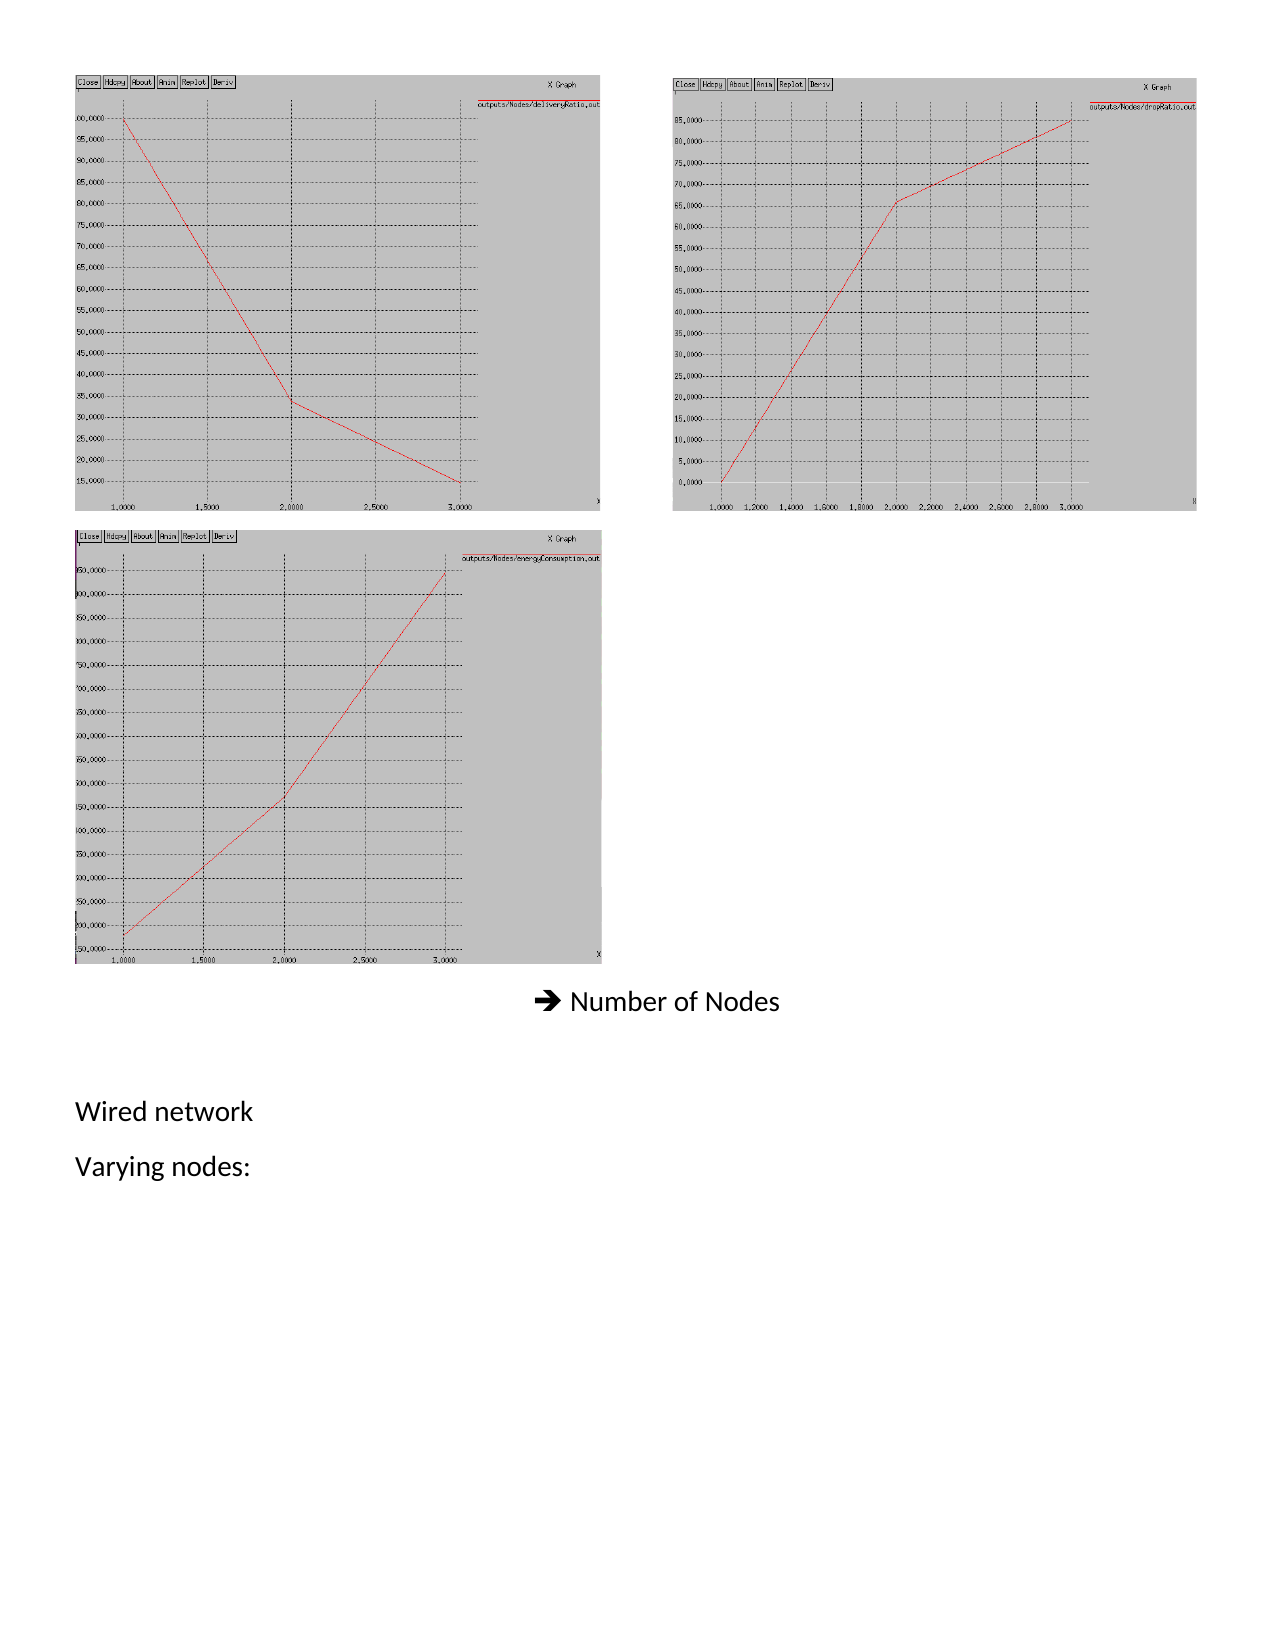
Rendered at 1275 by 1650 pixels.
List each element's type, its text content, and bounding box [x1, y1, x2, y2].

text Varying nodes: [75, 1148, 1200, 1184]
list Number of Nodes [112, 983, 1200, 1018]
picture [672, 78, 1197, 511]
text Wired network [75, 1093, 1200, 1128]
picture [75, 75, 601, 511]
picture [75, 530, 602, 964]
